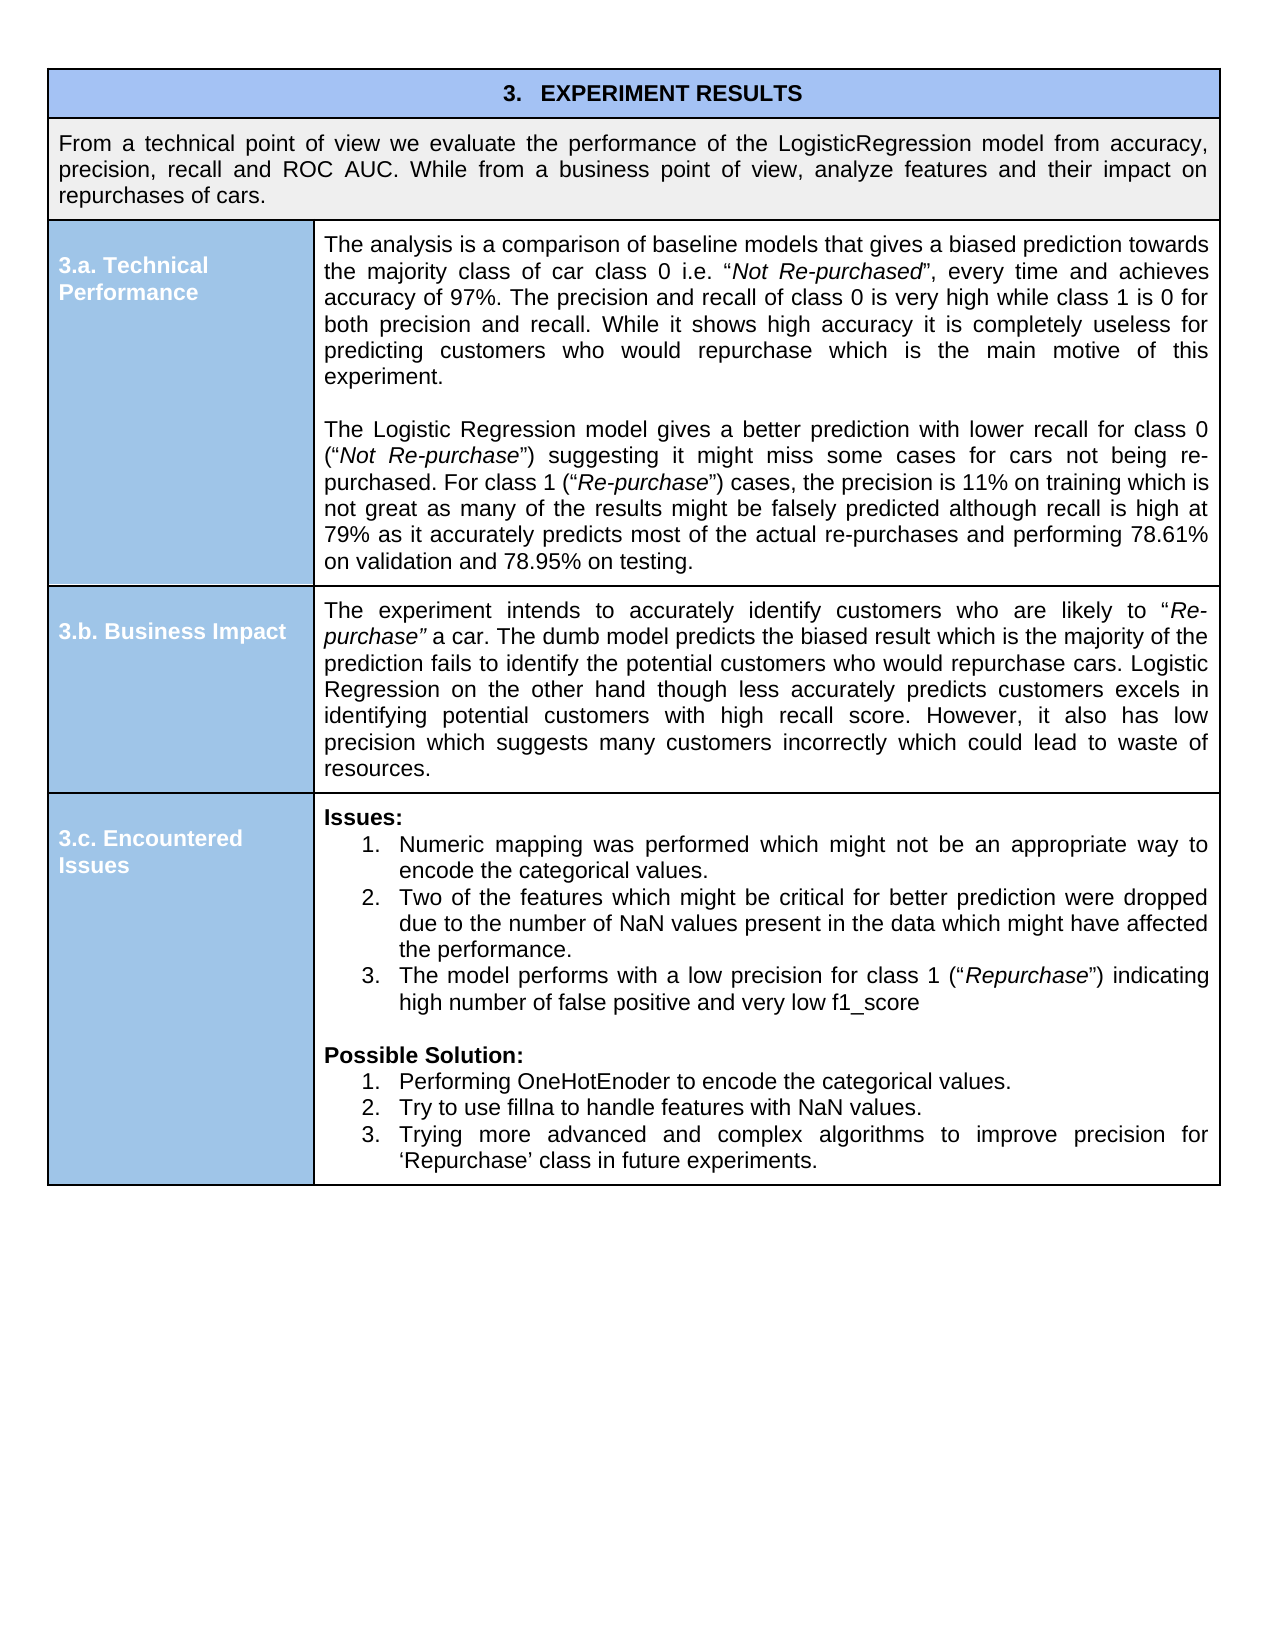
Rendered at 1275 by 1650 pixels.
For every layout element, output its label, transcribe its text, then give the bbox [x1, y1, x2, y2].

table_cell 3.c. Encountered Issues [49, 794, 313, 1184]
table_cell The analysis is a comparison of baseline models that gives a biased prediction towards the majority class of car class 0 i.e. “Not Re-purchased”, every time and achieves accuracy of 97%. The precision and recall of class 0 is very high while class 1 is 0 for both precision and recall. While it shows high accuracy it is completely useless for predicting customers who would repurchase which is the main motive of this experiment. The Logistic Regression model gives a better prediction with lower recall for class 0 (“Not Re-purchase”) suggesting it might miss some cases for cars not being re-purchased. For class 1 (“Re-purchase”) cases, the precision is 11% on training which is not great as many of the results might be falsely predicted although recall is high at 79% as it accurately predicts most of the actual re-purchases and performing 78.61% on validation and 78.95% on testing. [315, 221, 1219, 584]
table_cell From a technical point of view we evaluate the performance of the LogisticRegression model from accuracy, precision, recall and ROC AUC. While from a business point of view, analyze features and their impact on repurchases of cars. [49, 119, 1219, 219]
table_header EXPERIMENT RESULTS [49, 70, 1219, 117]
table_cell Issues: Numeric mapping was performed which might not be an appropriate way to encode the categorical values. Two of the features which might be critical for better prediction were dropped due to the number of NaN values present in the data which might have affected the performance. The model performs with a low precision for class 1 (“Repurchase”) indicating high number of false positive and very low f1_score Possible Solution: Performing OneHotEnoder to encode the categorical values. Try to use fillna to handle features with NaN values. Trying more advanced and complex algorithms to improve precision for ‘Repurchase’ class in future experiments. [315, 794, 1219, 1184]
table_cell 3.b. Business Impact [49, 587, 313, 792]
table_cell 3.a. Technical Performance [49, 221, 313, 584]
table_cell The experiment intends to accurately identify customers who are likely to “Re-purchase” a car. The dumb model predicts the biased result which is the majority of the prediction fails to identify the potential customers who would repurchase cars. Logistic Regression on the other hand though less accurately predicts customers excels in identifying potential customers with high recall score. However, it also has low precision which suggests many customers incorrectly which could lead to waste of resources. [315, 587, 1219, 792]
